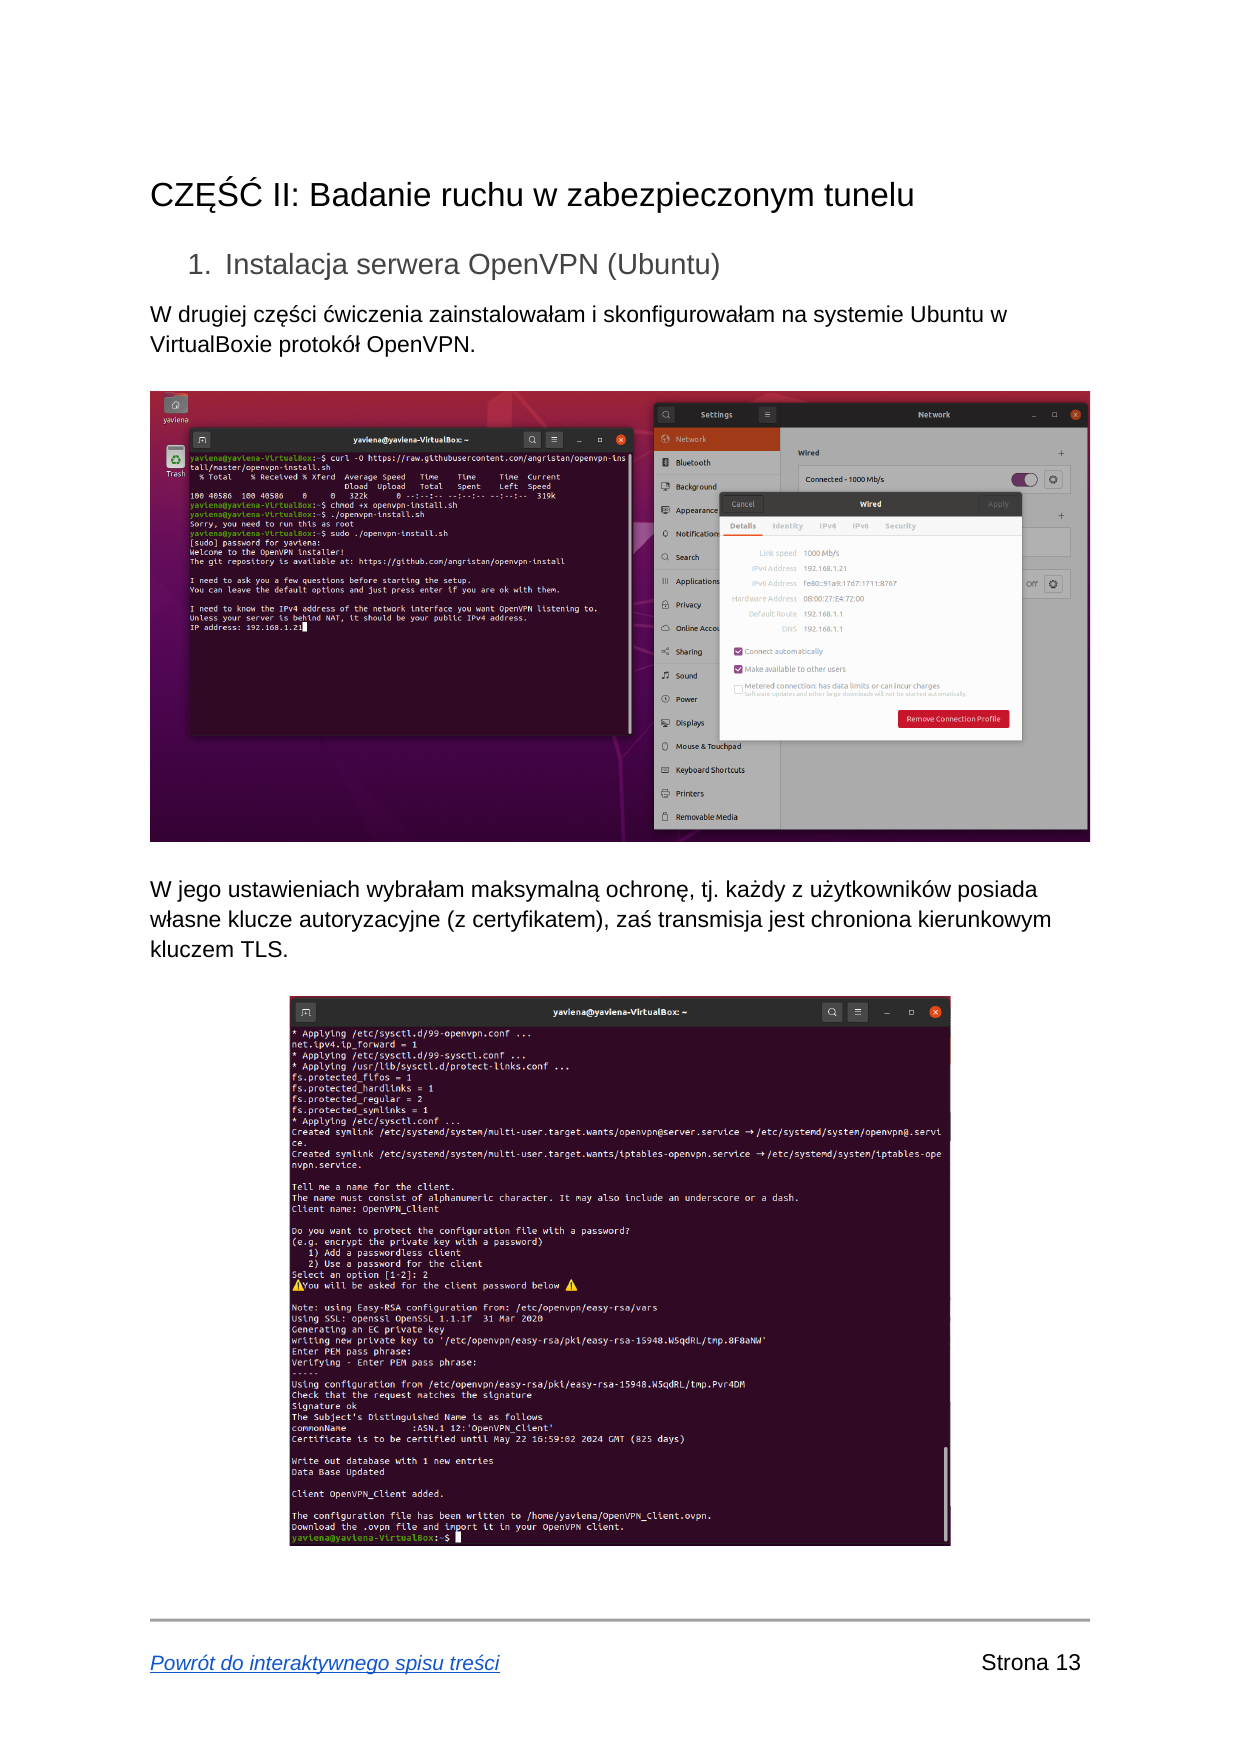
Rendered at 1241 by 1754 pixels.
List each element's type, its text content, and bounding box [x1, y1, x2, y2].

text W drugiej części ćwiczenia zainstalowałam i skonfigurowałam na systemie Ubuntu w VirtualBoxie protokół OpenVPN. [150, 301, 1090, 358]
subtitle CZĘŚĆ II: Badanie ruchu w zabezpieczonym tunelu [150, 175, 1090, 213]
picture [289, 996, 951, 1546]
text W jego ustawieniach wybrałam maksymalną ochronę, tj. każdy z użytkowników posiada własne klucze autoryzacyjne (z certyfikatem), zaś transmisja jest chroniona kierunkowym kluczem TLS. [150, 876, 1090, 963]
subtitle Instalacja serwera OpenVPN (Ubuntu) [187, 247, 1090, 280]
picture [150, 391, 1091, 842]
